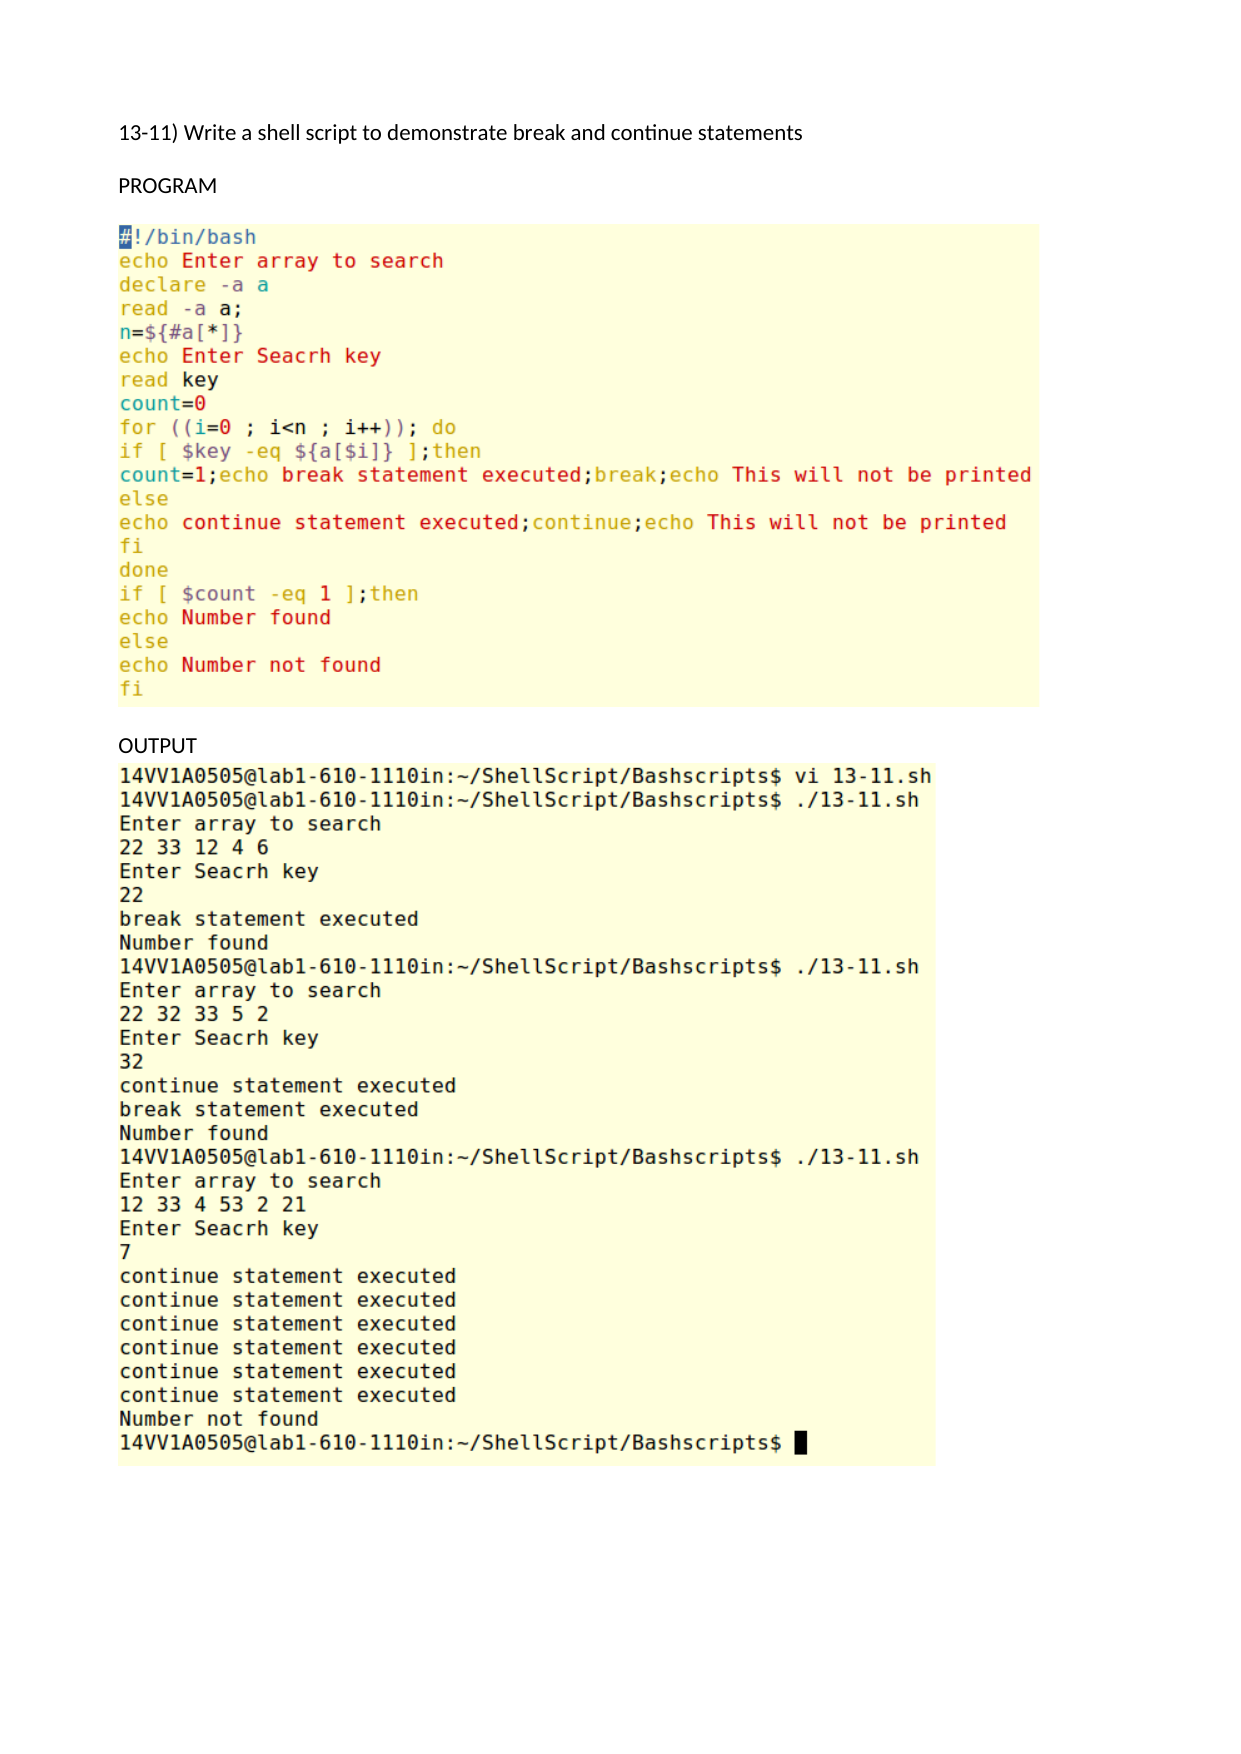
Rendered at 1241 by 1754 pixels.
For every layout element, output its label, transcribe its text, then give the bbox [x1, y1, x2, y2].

picture [118, 763, 936, 1466]
picture [118, 224, 1040, 707]
text 13-11) Write a shell script to demonstrate break and continue statements [118, 118, 1181, 146]
text PROGRAM [118, 171, 1181, 199]
